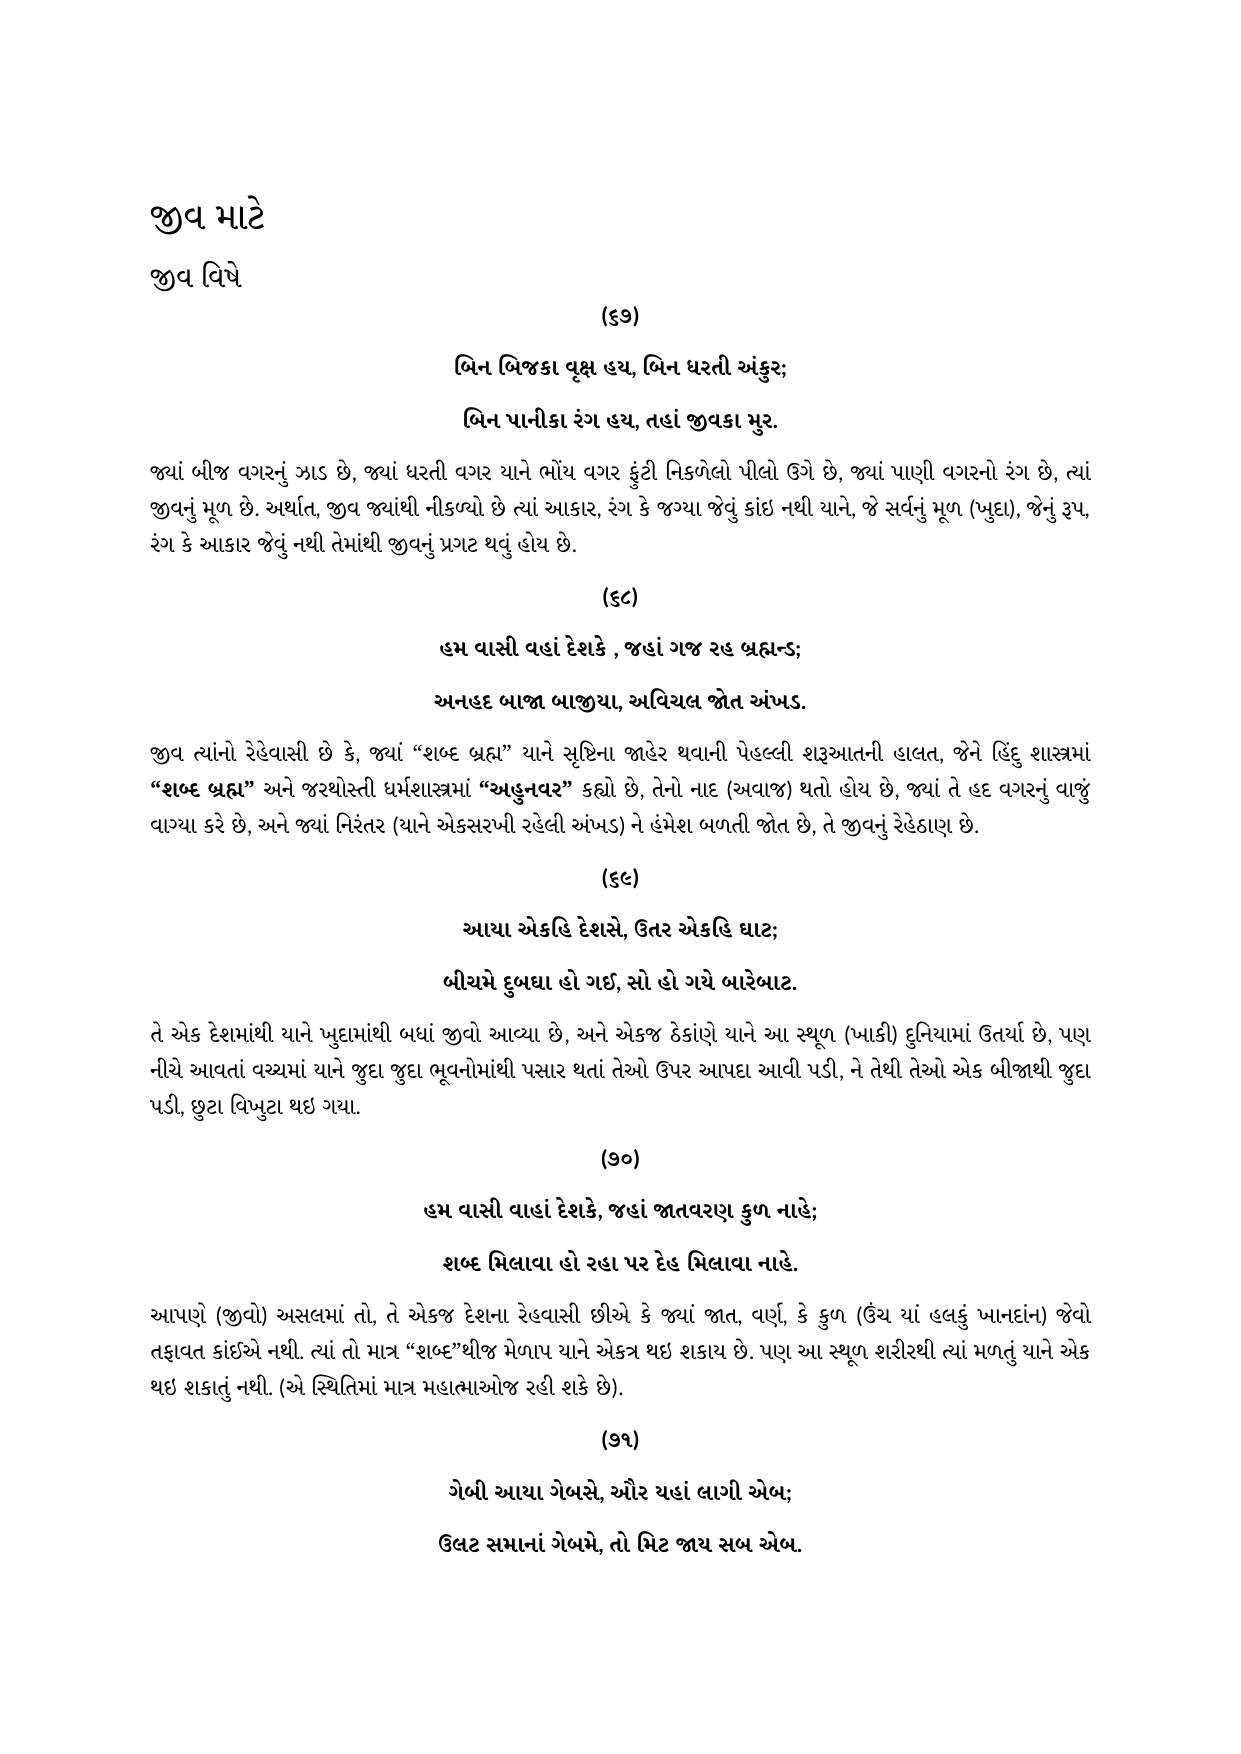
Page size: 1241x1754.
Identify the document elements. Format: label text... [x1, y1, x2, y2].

text જીવ ત્યાંનો રેહેવાસી છે કે, જ્યાં “શબ્દ બ્રહ્મ” યાને સૃષ્ટિના જાહેર થવાની પેહલ્લી શરૂઆતની હાલત, જેને હિંદુ શાસ્ત્રમાં “શબ્દ બ્રહ્મ” અને જરથોસ્તી ધર્મશાસ્ત્રમાં “અહુનવર” કહ્યો છે, તેનો નાદ (અવાજ) થતો હોય છે, જ્યાં તે હદ વગરનું વાજું વાગ્યા કરે છે, અને જ્યાં નિરંતર (યાને એકસરખી રહેલી અંખડ) ને હંમેશ બળતી જોત છે, તે જીવનું રેહેઠાણ છે. [150, 739, 1090, 843]
text (૬૮) [150, 582, 1090, 615]
text (૭૧) [150, 1425, 1090, 1458]
subtitle જીવ વિષે [150, 258, 1090, 301]
text (૬૭) [150, 301, 1090, 334]
text તે એક દેશમાંથી યાને ખુદામાંથી બધાં જીવો આવ્યા છે, અને એકજ ઠેકાંણે યાને આ સ્થૂળ (ખાકી) દુનિયામાં ઉતર્યા છે, પણ નીચે આવતાં વચ્ચમાં યાને જુદા જુદા ભૂવનોમાંથી પસાર થતાં તેઓ ઉપર આપદા આવી પડી, ને તેથી તેઓ એક બીજાથી જુદા પડી, છુટા વિખુટા થઇ ગયા. [150, 1020, 1090, 1124]
text બિન બિજકા વૃક્ષ હય, બિન ધરતી અંકુર; [150, 353, 1090, 386]
text ઉલટ સમાનાં ગેબમે, તો મિટ જાય સબ એબ. [150, 1529, 1090, 1563]
text (૬૯) [150, 863, 1090, 896]
text હમ વાસી વાહાં દેશકે, જહાં જાતવરણ કુળ નાહે; [150, 1196, 1090, 1229]
text હમ વાસી વહાં દેશકે , જહાં ગજ રહ બ્રહ્મન્ડ; [150, 634, 1090, 667]
text આપણે (જીવો) અસલમાં તો, તે એકજ દેશના રેહવાસી છીએ કે જ્યાં જાત, વર્ણ, કે કુળ (ઉંચ યાં હલકું ખાનદાંન) જેવો તફાવત કાંઈએ નથી. ત્યાં તો માત્ર “શબ્દ”થીજ મેળાપ યાને એકત્ર થઇ શકાય છે. પણ આ સ્થૂળ શરીરથી ત્યાં મળતું યાને એક થઇ શકાતું નથી. (એ સ્થિતિમાં માત્ર મહાત્માઓજ રહી શકે છે). [150, 1301, 1090, 1406]
text આયા એકહિ દેશસે, ઉતર એકહિ ઘાટ; [150, 915, 1090, 948]
text ગેબી આયા ગેબસે, ઔર યહાં લાગી એબ; [150, 1477, 1090, 1510]
text બીચમે દુબઘા હો ગઈ, સો હો ગયે બારેબાટ. [150, 967, 1090, 1001]
text જ્યાં બીજ વગરનું ઝાડ છે, જ્યાં ધરતી વગર યાને ભોંય વગર ફુંટી નિકળેલો પીલો ઉગે છે, જ્યાં પાણી વગરનો રંગ છે, ત્યાં જીવનું મૂળ છે. અર્થાત, જીવ જ્યાંથી નીકળ્યો છે ત્યાં આકાર, રંગ કે જગ્યા જેવું કાંઇ નથી યાને, જે સર્વનું મૂળ (ખુદા), જેનું રૂપ, રંગ કે આકાર જેવું નથી તેમાંથી જીવનું પ્રગટ થવું હોય છે. [150, 458, 1090, 562]
subtitle જીવ માટે [150, 192, 1090, 246]
text બિન પાનીકા રંગ હય, તહાં જીવકા મુર. [150, 405, 1090, 438]
text અનહદ બાજા બાજીયા, અવિચલ જોત અંખડ. [150, 686, 1090, 719]
text શબ્દ મિલાવા હો રહા પર દેહ મિલાવા નાહે. [150, 1248, 1090, 1282]
text (૭૦) [150, 1144, 1090, 1177]
